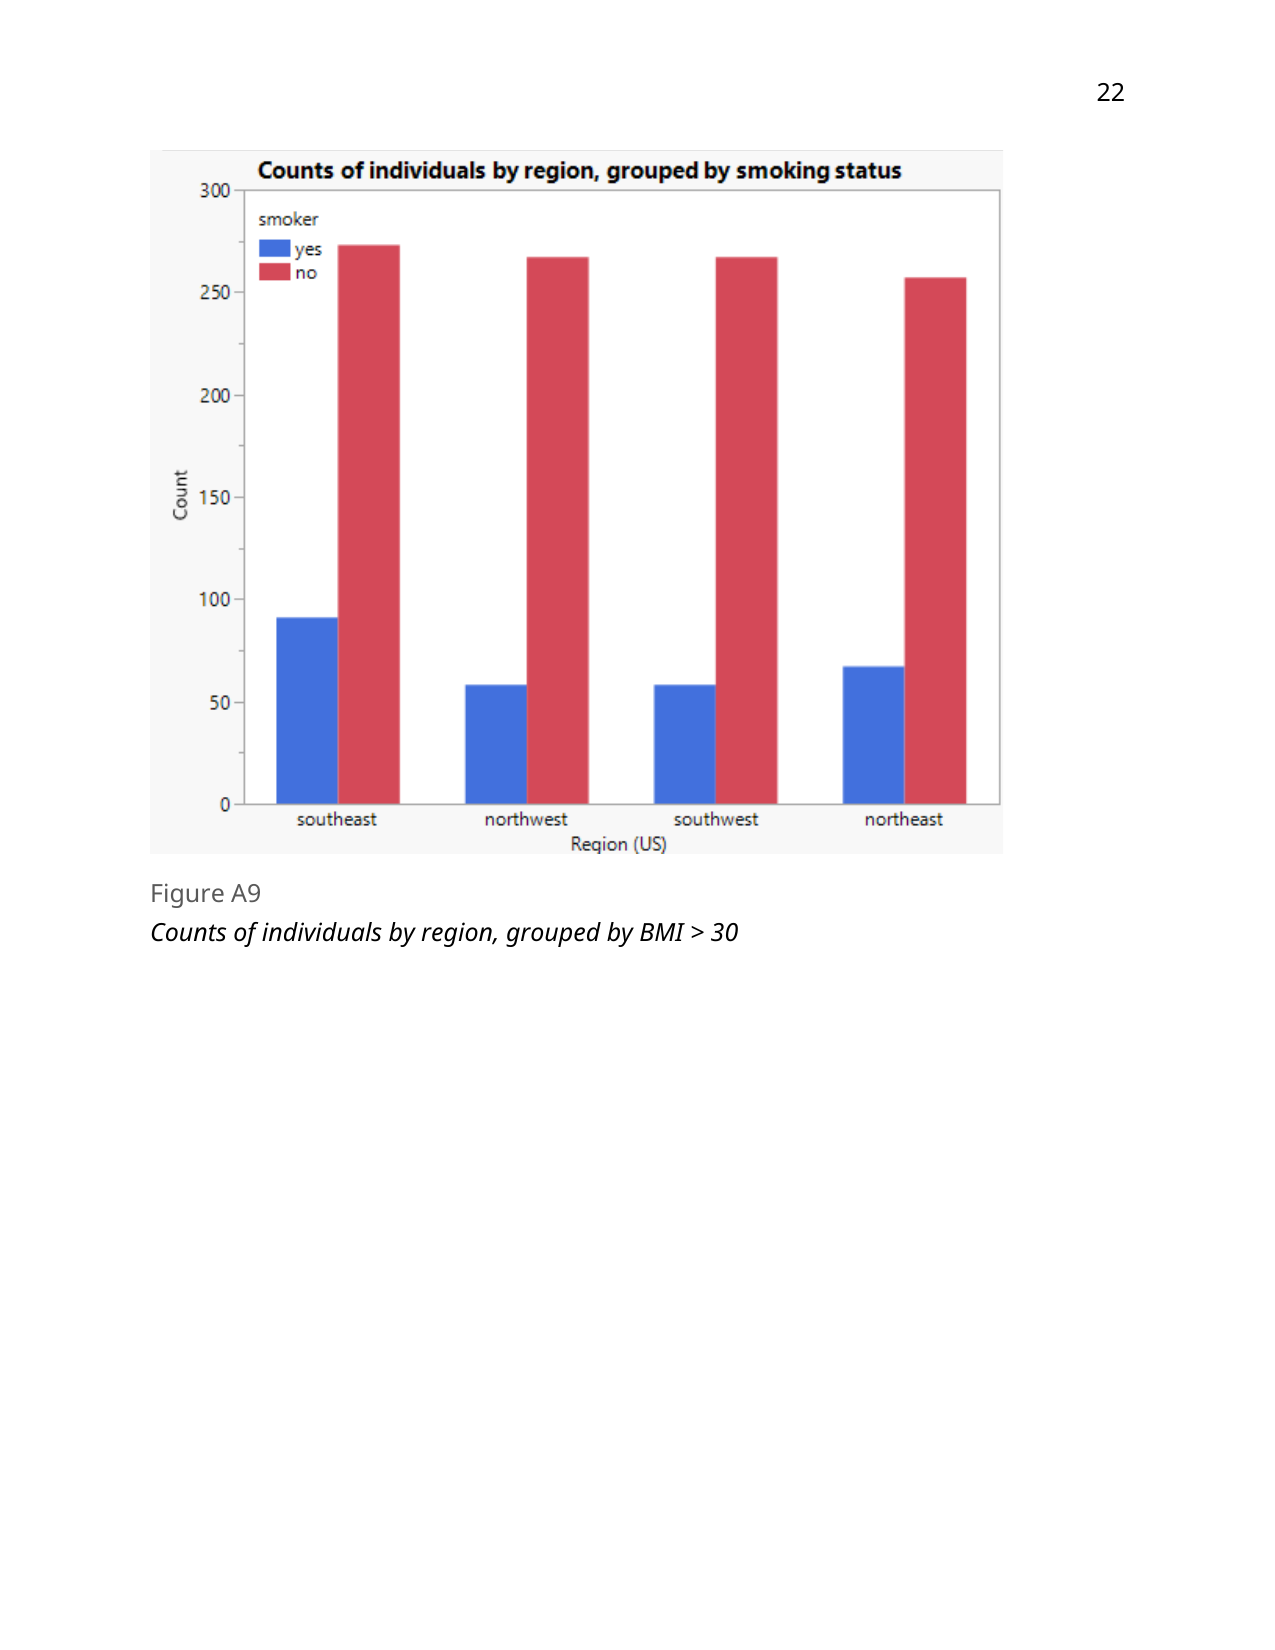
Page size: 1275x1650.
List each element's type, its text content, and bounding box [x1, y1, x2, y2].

picture [150, 150, 1004, 854]
subtitle Figure A9 [150, 875, 1125, 909]
text Counts of individuals by region, grouped by BMI > 30 [150, 915, 1125, 949]
